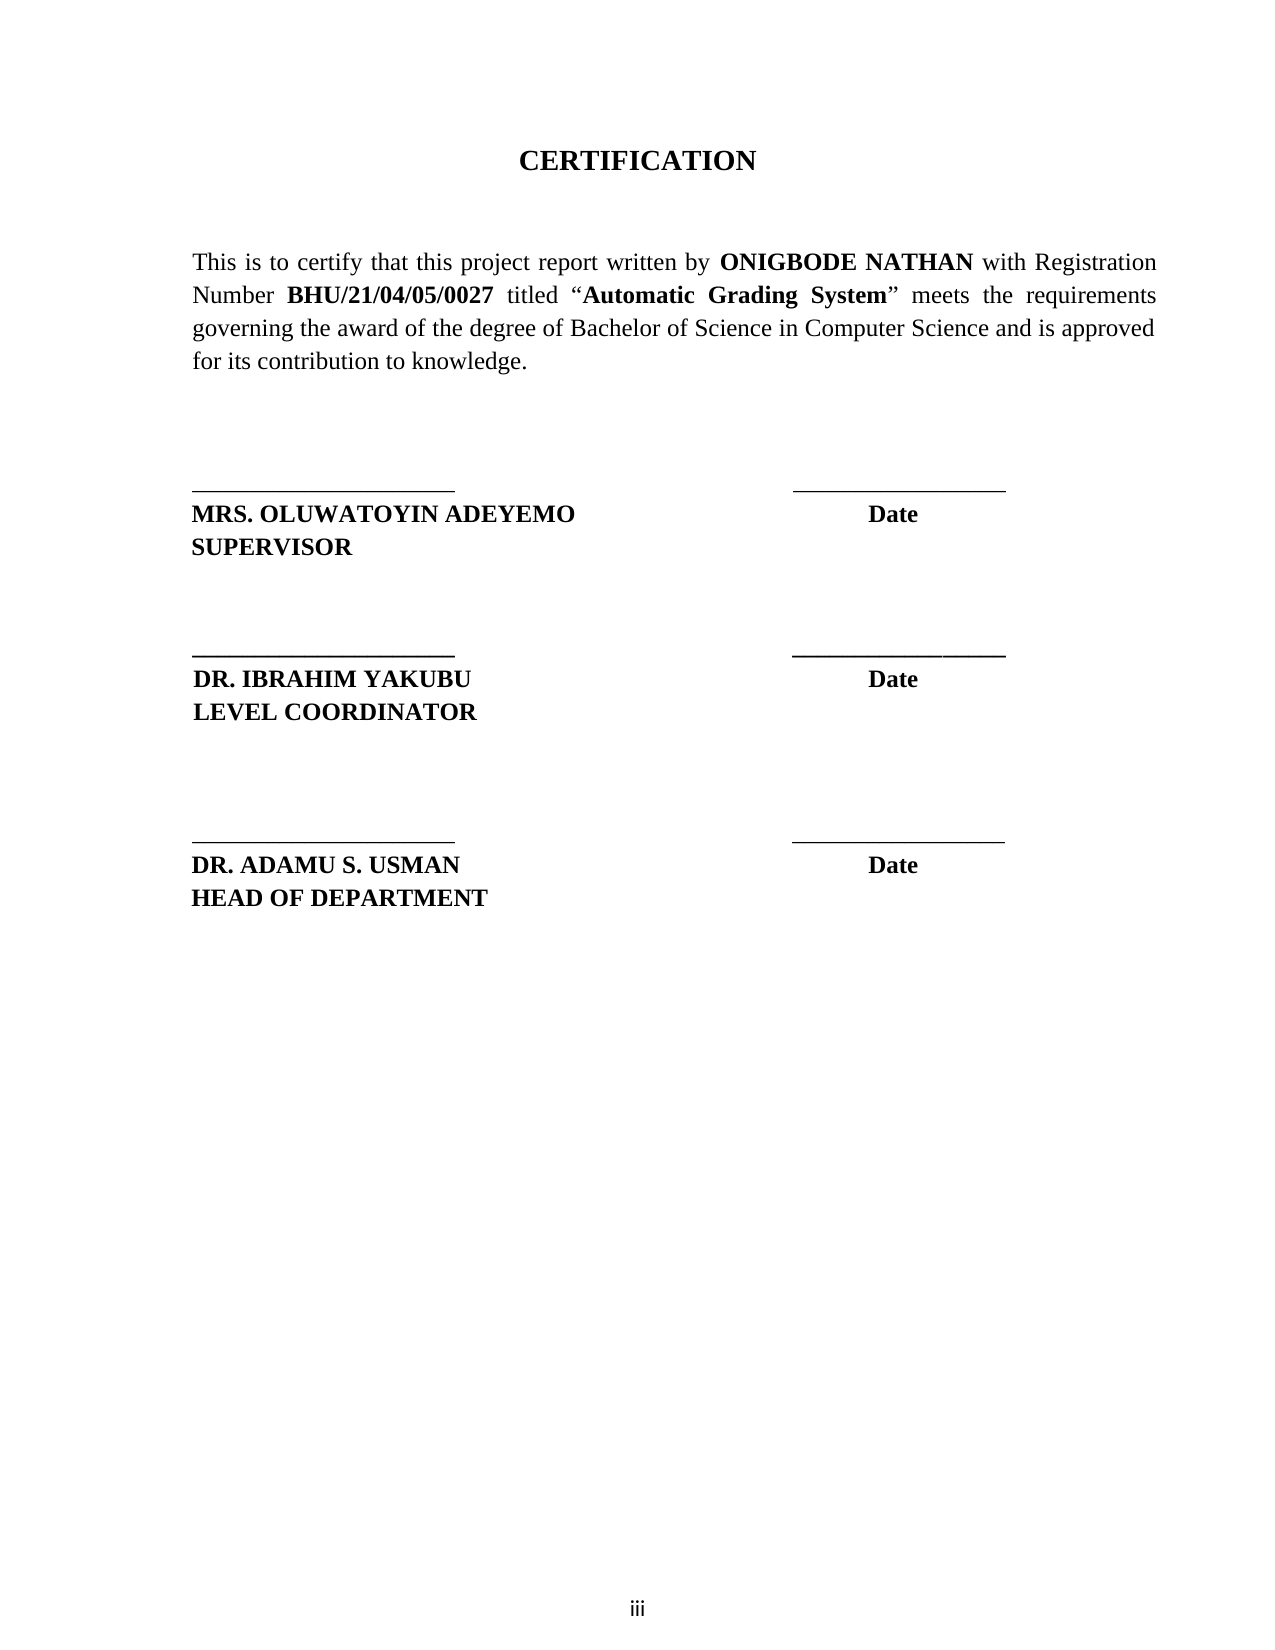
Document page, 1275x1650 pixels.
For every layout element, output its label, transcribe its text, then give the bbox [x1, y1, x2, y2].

text LEVEL COORDINATOR [118, 697, 1157, 726]
text _____________________ _________________ [192, 466, 1157, 495]
text MRS. OLUWATOYIN ADEYEMO Date [118, 499, 1157, 528]
text DR. IBRAHIM YAKUBU Date [118, 664, 1157, 693]
text HEAD OF DEPARTMENT [118, 883, 1157, 912]
text This is to certify that this project report written by ONIGBODE NATHAN with Registration Number BHU/21/04/05/0027 titled “Automatic Grading System” meets the requirements governing the award of the degree of Bachelor of Science in Computer Science and is approved for its contribution to knowledge. [192, 247, 1157, 375]
text SUPERVISOR [118, 532, 1157, 561]
text _____________________ _________________ [192, 817, 1157, 846]
text _____________________ ____________ _____ [192, 631, 1157, 660]
subtitle CERTIFICATION [118, 143, 1157, 177]
text DR. ADAMU S. USMAN Date [118, 850, 1157, 879]
